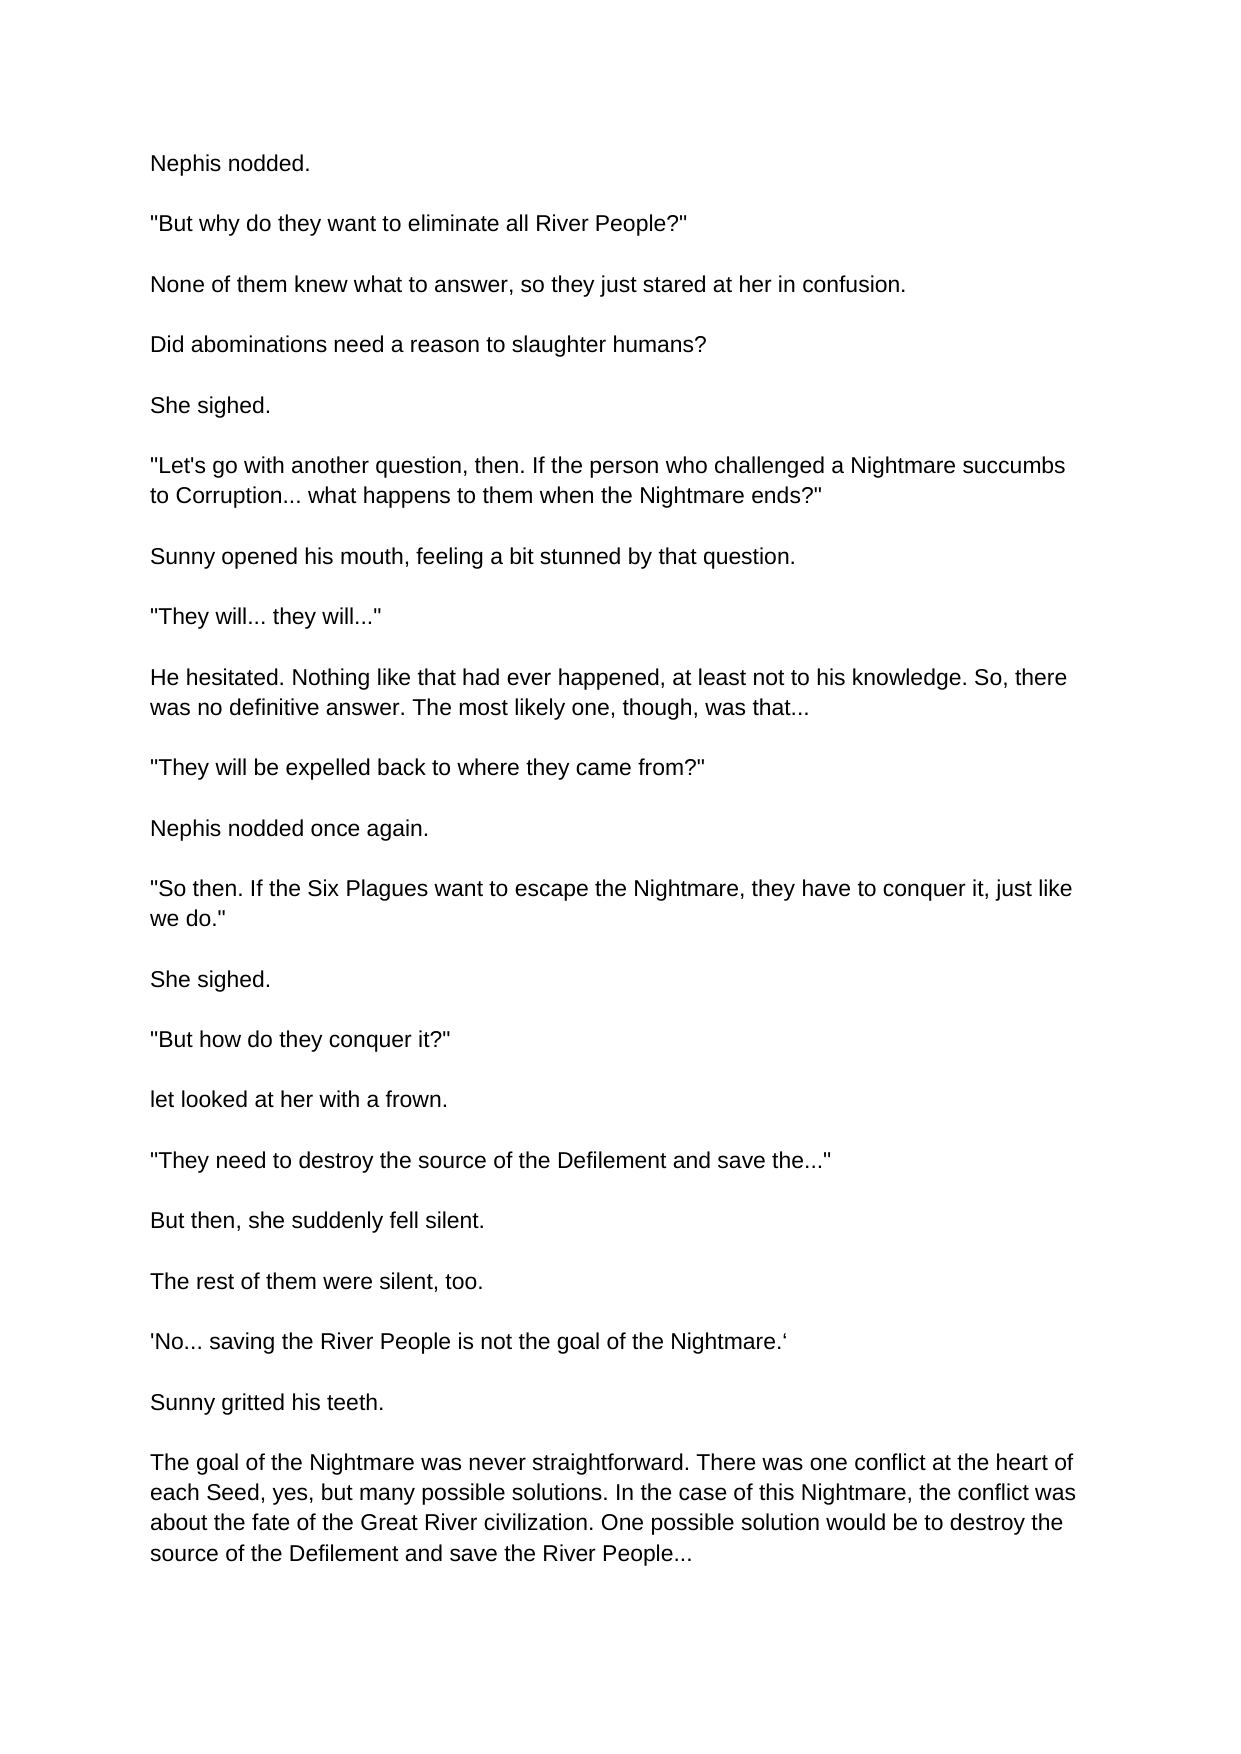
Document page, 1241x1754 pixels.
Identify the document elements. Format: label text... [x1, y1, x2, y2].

text Nephis nodded. [150, 150, 1090, 176]
text He hesitated. Nothing like that had ever happened, at least not to his knowledge. So, there was no definitive answer. The most likely one, though, was that... [150, 663, 1090, 720]
text "They need to destroy the source of the Defilement and save the..." [150, 1147, 1090, 1173]
text The rest of them were silent, too. [150, 1268, 1090, 1294]
text Sunny opened his mouth, feeling a bit stunned by that question. [150, 543, 1090, 569]
text She sighed. [150, 966, 1090, 992]
text "But how do they conquer it?" [150, 1026, 1090, 1052]
text Nephis nodded once again. [150, 814, 1090, 841]
text "Let's go with another question, then. If the person who challenged a Nightmare succumbs to Corruption... what happens to them when the Nightmare ends?" [150, 452, 1090, 509]
text Sunny gritted his teeth. [150, 1388, 1090, 1415]
text "They will... they will..." [150, 603, 1090, 629]
text But then, she suddenly fell silent. [150, 1207, 1090, 1234]
text The goal of the Nightmare was never straightforward. There was one conflict at the heart of each Seed, yes, but many possible solutions. In the case of this Nightmare, the conflict was about the fate of the Great River civilization. One possible solution would be to destroy the source of the Defilement and save the River People... [150, 1449, 1090, 1566]
text She sighed. [150, 392, 1090, 418]
text "They will be expelled back to where they came from?" [150, 754, 1090, 781]
text Did abominations need a reason to slaughter humans? [150, 331, 1090, 358]
text "So then. If the Six Plagues want to escape the Nightmare, they have to conquer it, just like we do." [150, 875, 1090, 932]
text "But why do they want to eliminate all River People?" [150, 210, 1090, 237]
text None of them knew what to answer, so they just stared at her in confusion. [150, 271, 1090, 297]
text 'No... saving the River People is not the goal of the Nightmare.‘ [150, 1328, 1090, 1354]
text let looked at her with a frown. [150, 1086, 1090, 1113]
